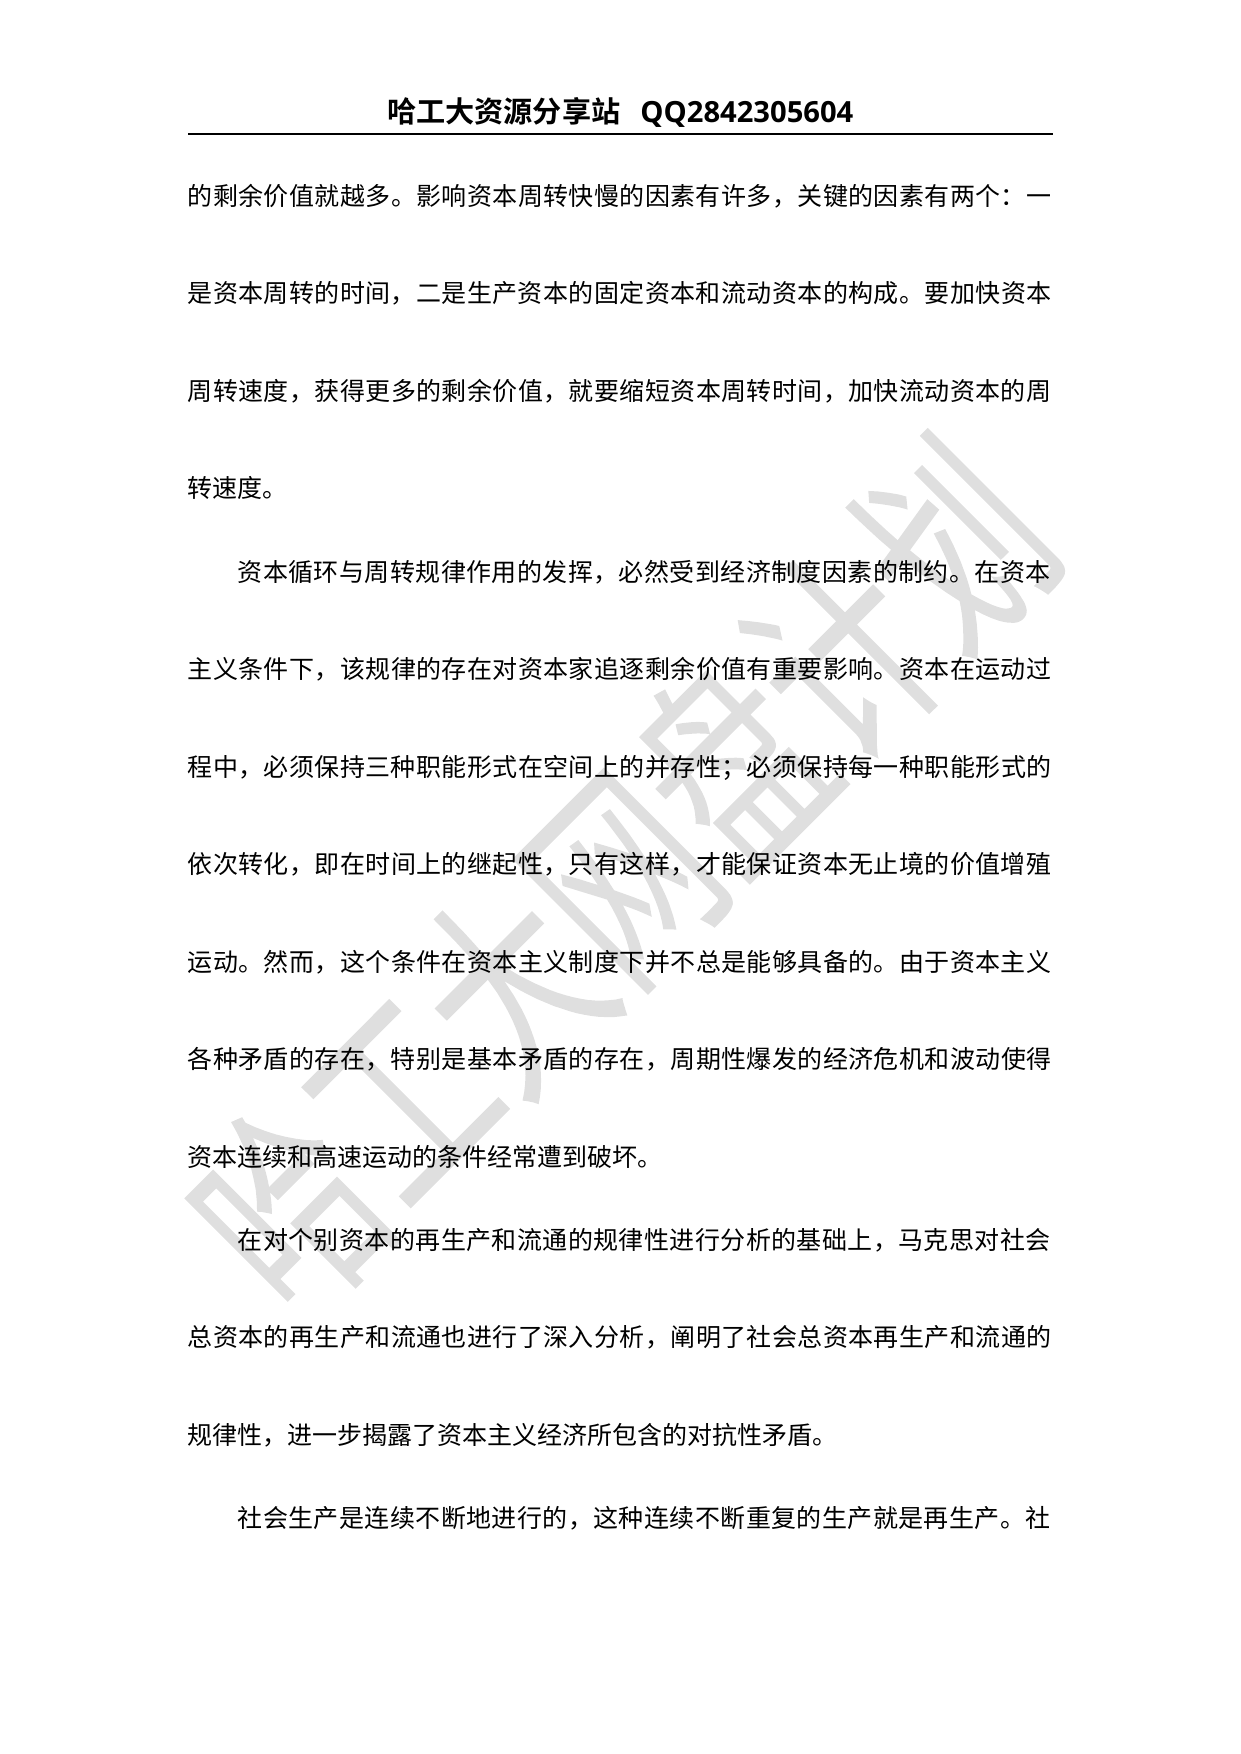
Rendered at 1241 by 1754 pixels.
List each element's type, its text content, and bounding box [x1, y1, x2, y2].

text 资本循环与周转规律作用的发挥，必然受到经济制度因素的制约。在资本主义条件下，该规律的存在对资本家追逐剩余价值有重要影响。资本在运动过程中，必须保持三种职能形式在空间上的并存性；必须保持每一种职能形式的依次转化，即在时间上的继起性，只有这样，才能保证资本无止境的价值增殖运动。然而，这个条件在资本主义制度下并不总是能够具备的。由于资本主义各种矛盾的存在，特别是基本矛盾的存在，周期性爆发的经济危机和波动使得资本连续和高速运动的条件经常遭到破坏。 [187, 538, 1053, 1188]
text 在对个别资本的再生产和流通的规律性进行分析的基础上，马克思对社会总资本的再生产和流通也进行了深入分析，阐明了社会总资本再生产和流通的规律性，进一步揭露了资本主义经济所包含的对抗性矛盾。 [187, 1206, 1053, 1466]
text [187, 162, 1053, 519]
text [187, 1484, 1053, 1549]
